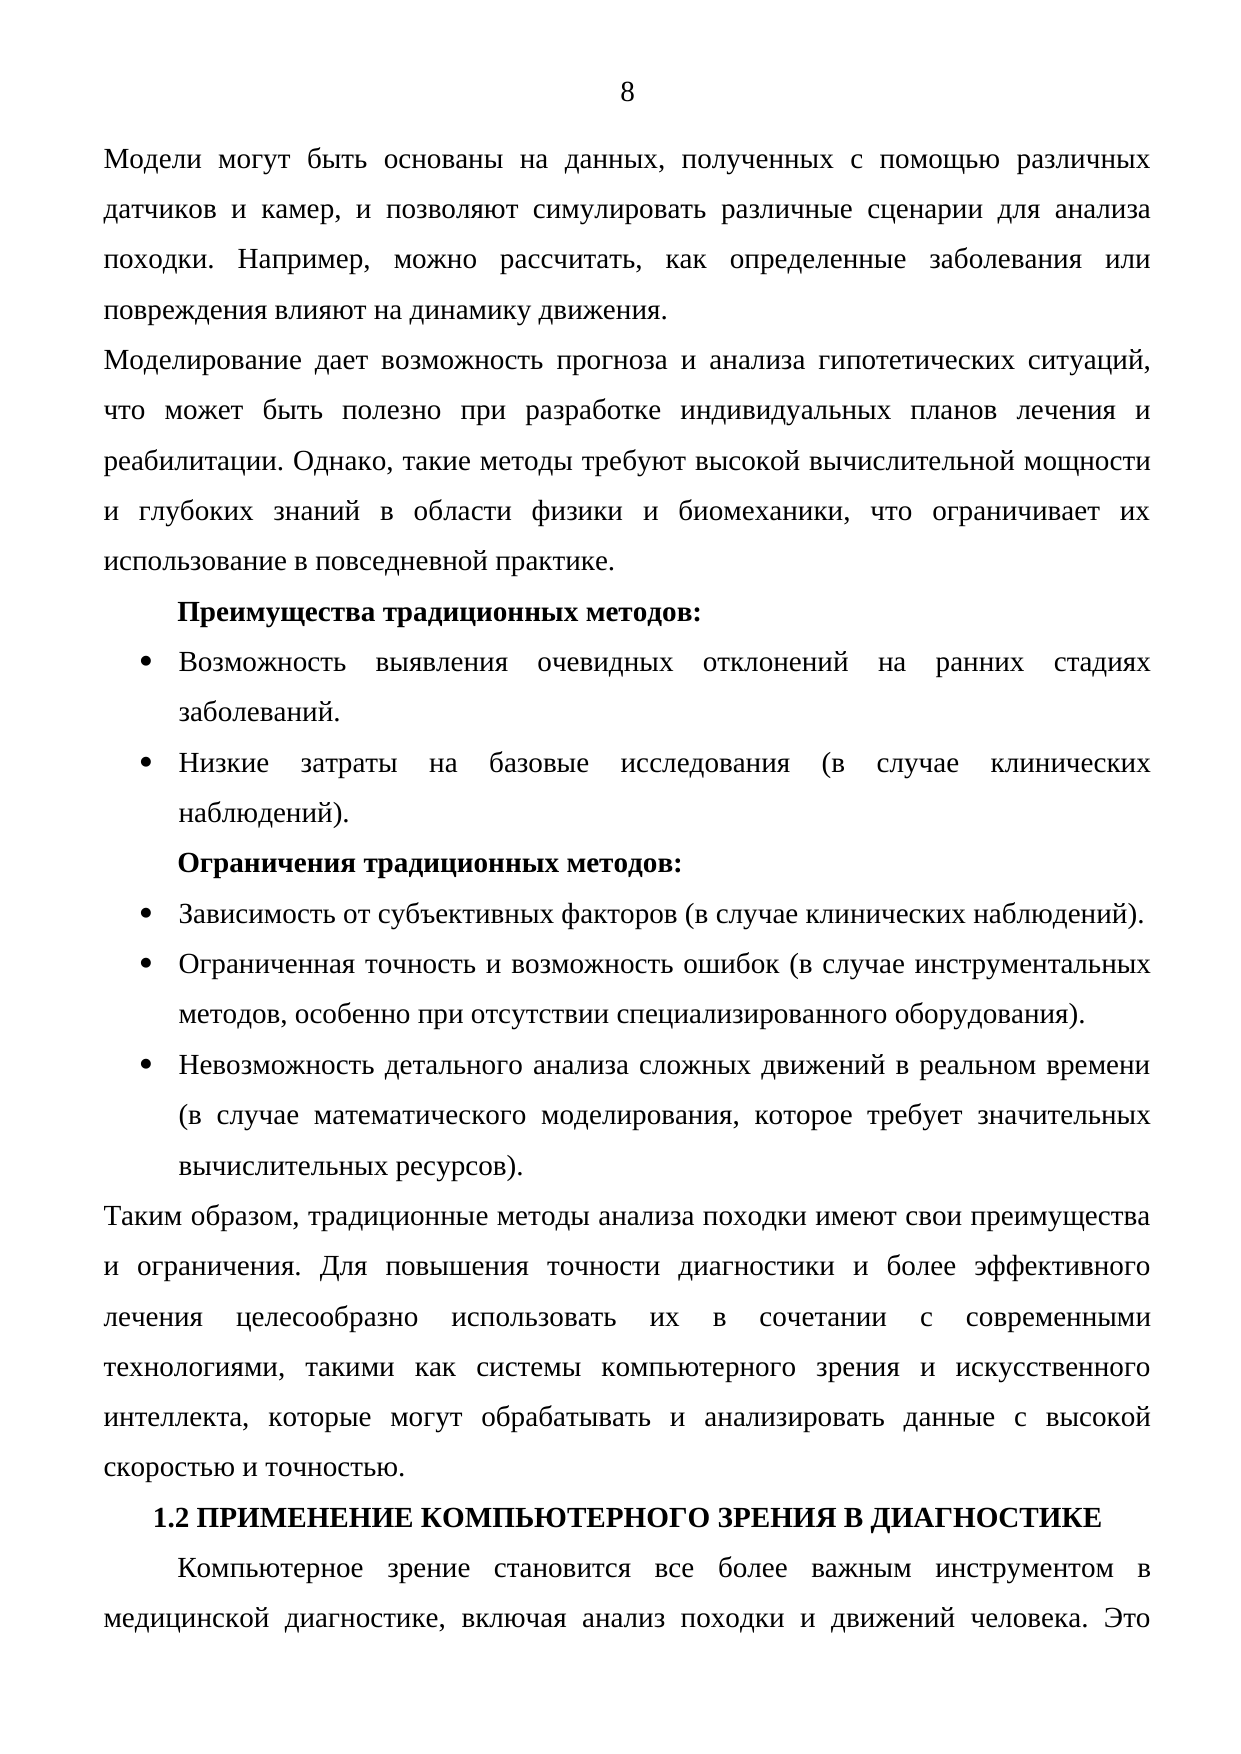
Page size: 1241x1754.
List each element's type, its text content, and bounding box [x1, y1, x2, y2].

text Ограничения традиционных методов: [177, 846, 1152, 879]
list Низкие затраты на базовые исследования (в случае клинических наблюдений). [141, 745, 1152, 829]
list Возможность выявления очевидных отклонений на ранних стадиях заболеваний. [141, 644, 1152, 728]
list Ограниченная точность и возможность ошибок (в случае инструментальных методов, особенно при отсутствии специализированного оборудования). [141, 946, 1152, 1030]
text Таким образом, традиционные методы анализа походки имеют свои преимущества и ограничения. Для повышения точности диагностики и более эффективного лечения целесообразно использовать их в сочетании с современными технологиями, такими как системы компьютерного зрения и искусственного интеллекта, которые могут обрабатывать и анализировать данные с высокой скоростью и точностью. [103, 1198, 1152, 1483]
list Зависимость от субъективных факторов (в случае клинических наблюдений). [141, 896, 1152, 929]
subtitle 1.2 ПРИМЕНЕНИЕ КОМПЬЮТЕРНОГО ЗРЕНИЯ В ДИАГНОСТИКЕ [103, 1500, 1152, 1533]
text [103, 141, 1152, 325]
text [103, 1550, 1152, 1634]
list Невозможность детального анализа сложных движений в реальном времени (в случае математического моделирования, которое требует значительных вычислительных ресурсов). [141, 1047, 1152, 1181]
text Преимущества традиционных методов: [103, 594, 1152, 627]
text Моделирование дает возможность прогноза и анализа гипотетических ситуаций, что может быть полезно при разработке индивидуальных планов лечения и реабилитации. Однако, такие методы требуют высокой вычислительной мощности и глубоких знаний в области физики и биомеханики, что ограничивает их использование в повседневной практике. [103, 342, 1152, 577]
